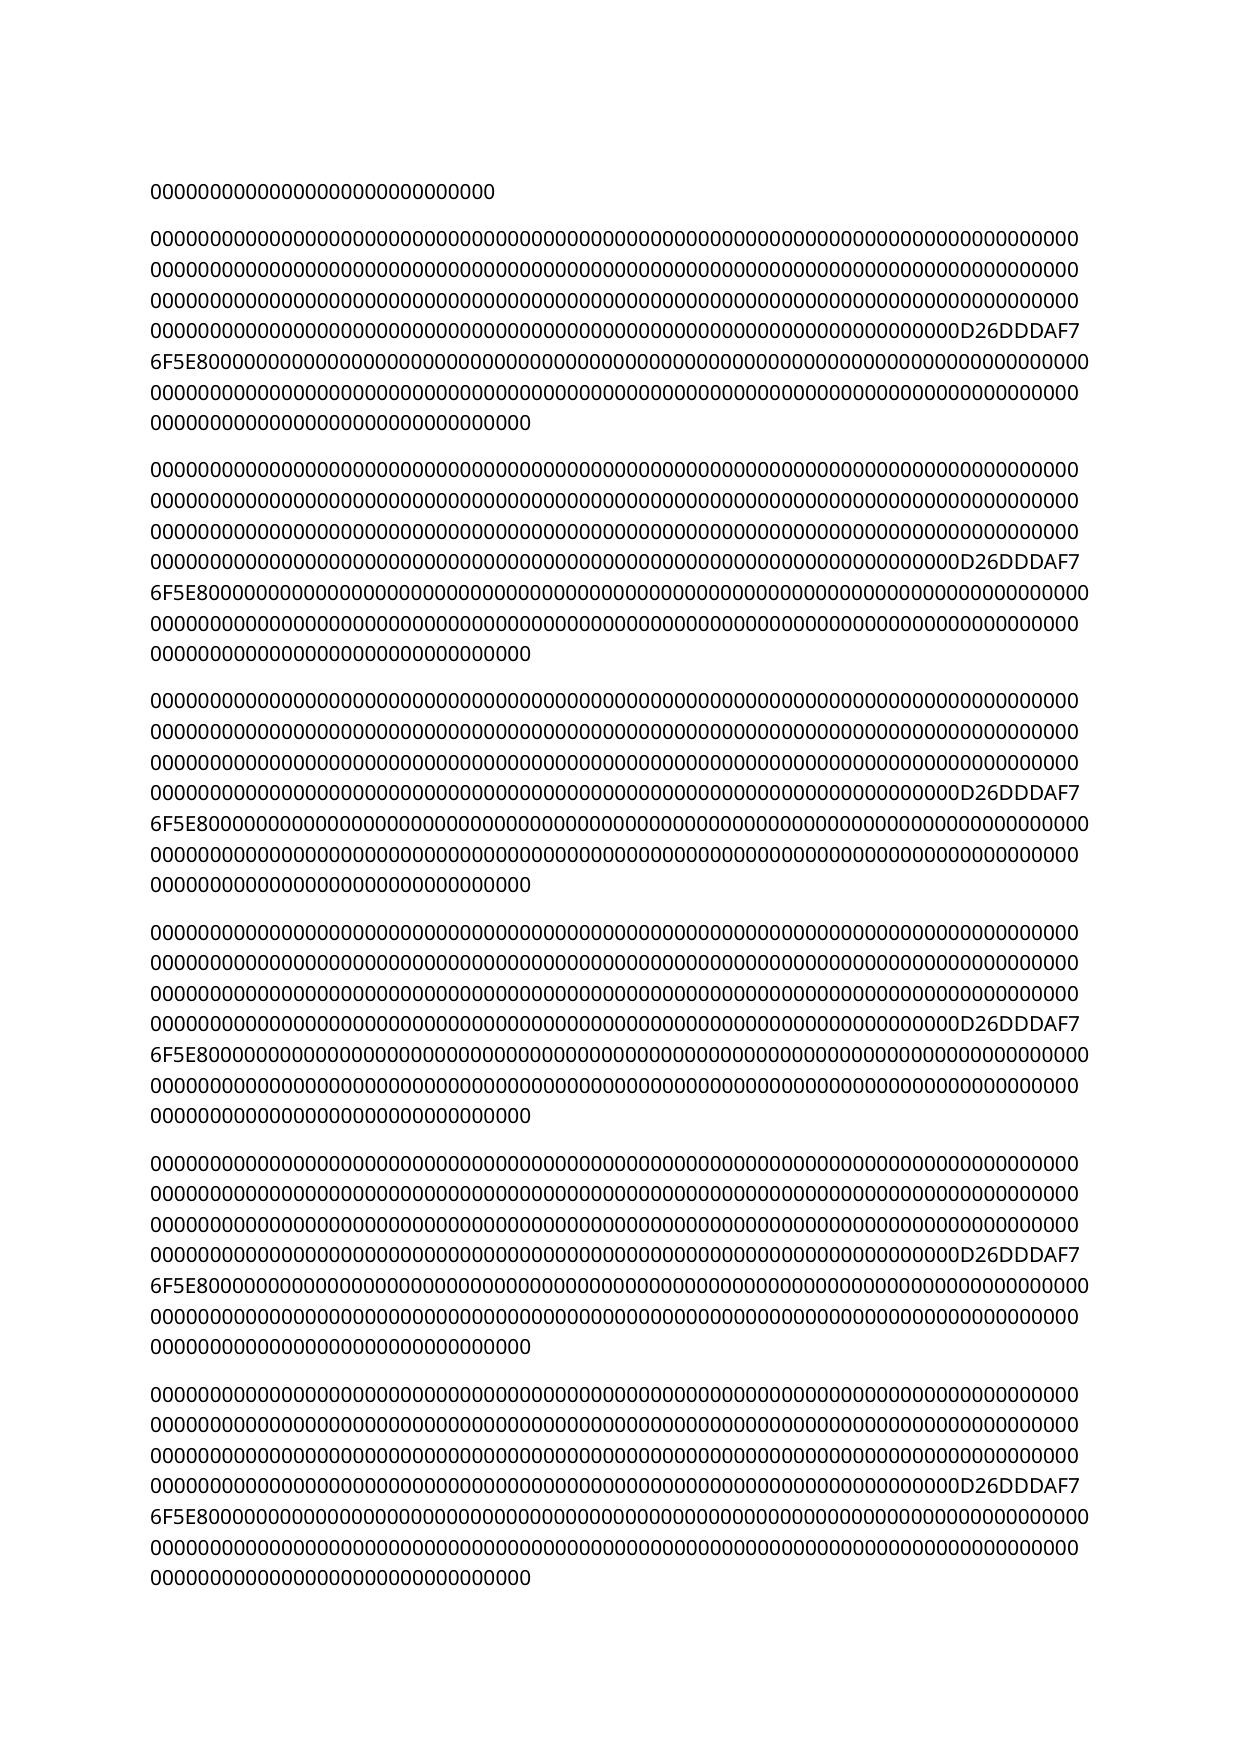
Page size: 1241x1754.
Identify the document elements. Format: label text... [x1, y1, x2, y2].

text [150, 1380, 1090, 1592]
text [150, 177, 1090, 206]
